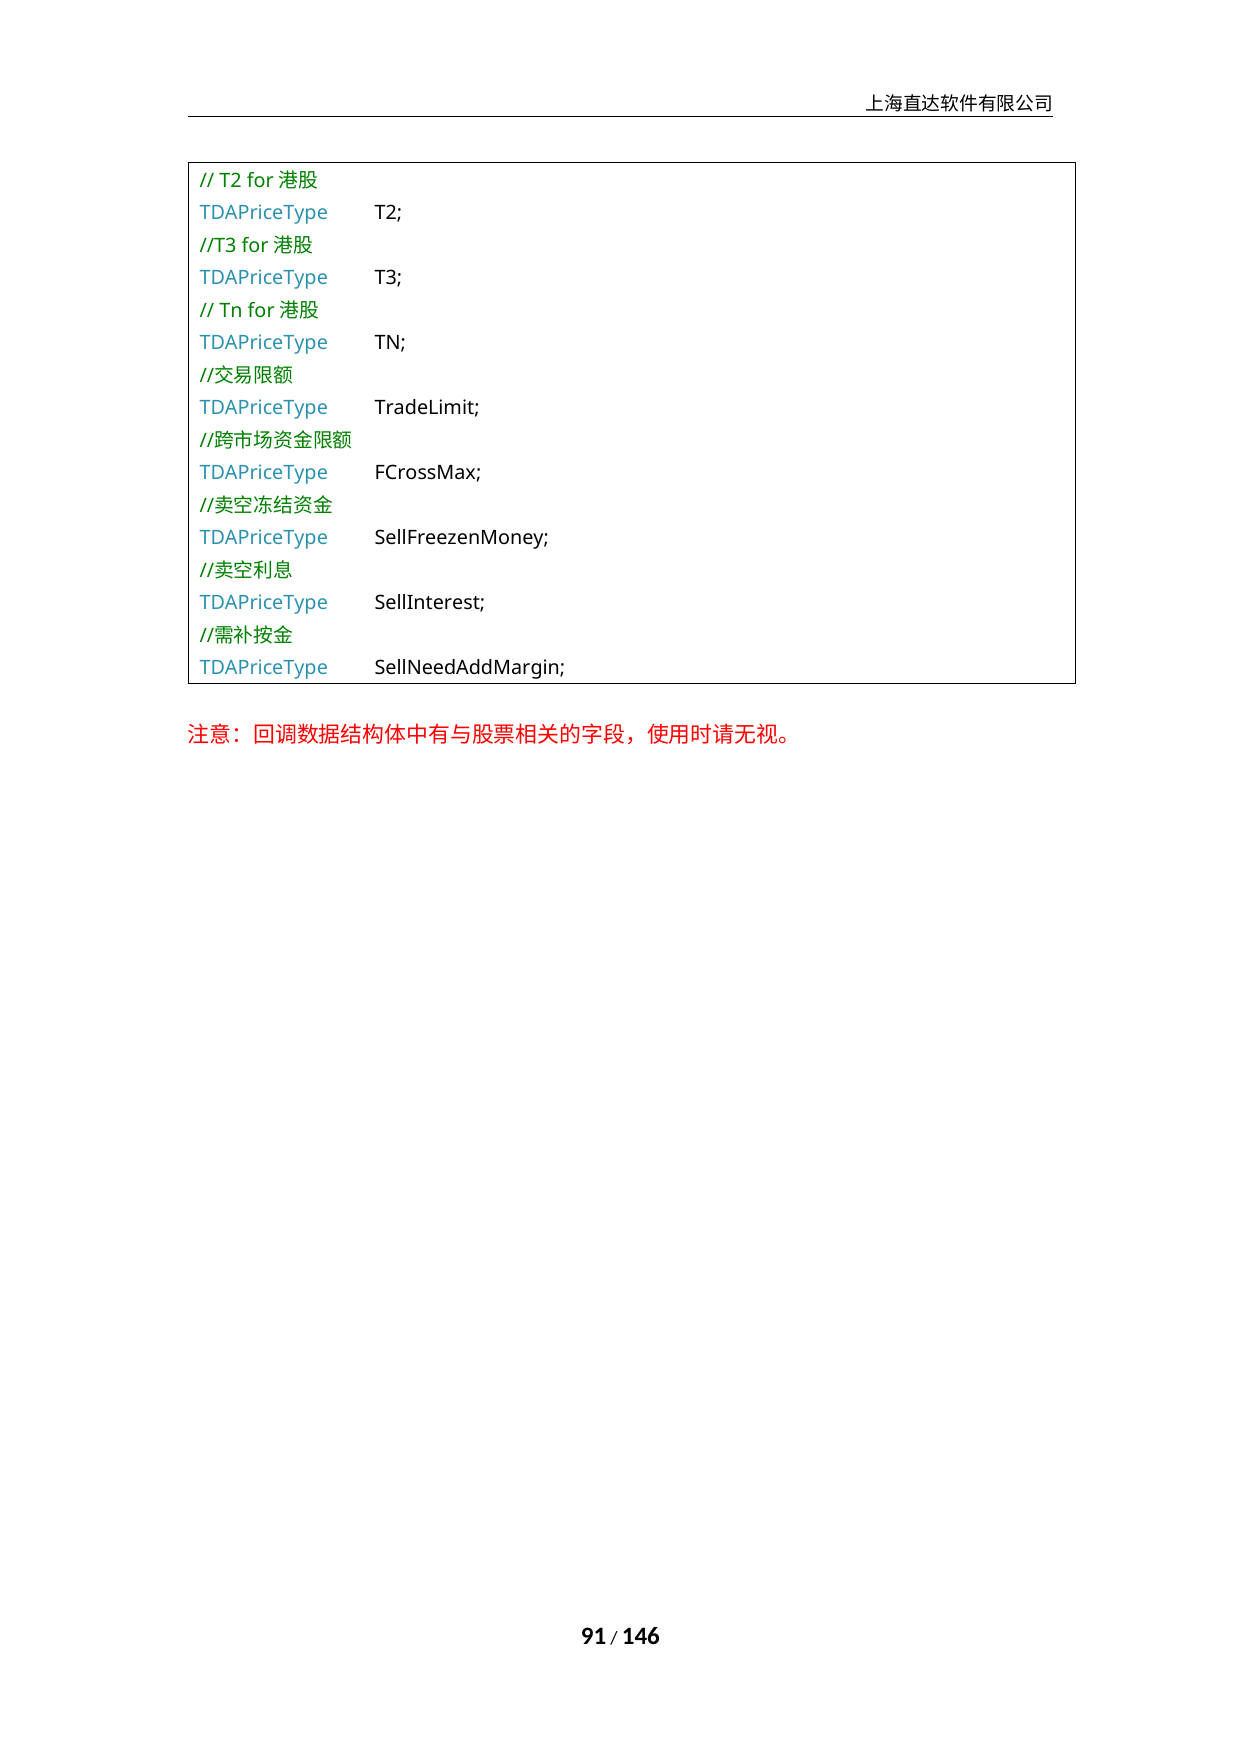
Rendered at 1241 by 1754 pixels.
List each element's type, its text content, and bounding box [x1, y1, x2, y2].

text 注意：回调数据结构体中有与股票相关的字段，使用时请无视。 [187, 717, 1053, 749]
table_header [189, 163, 1075, 683]
